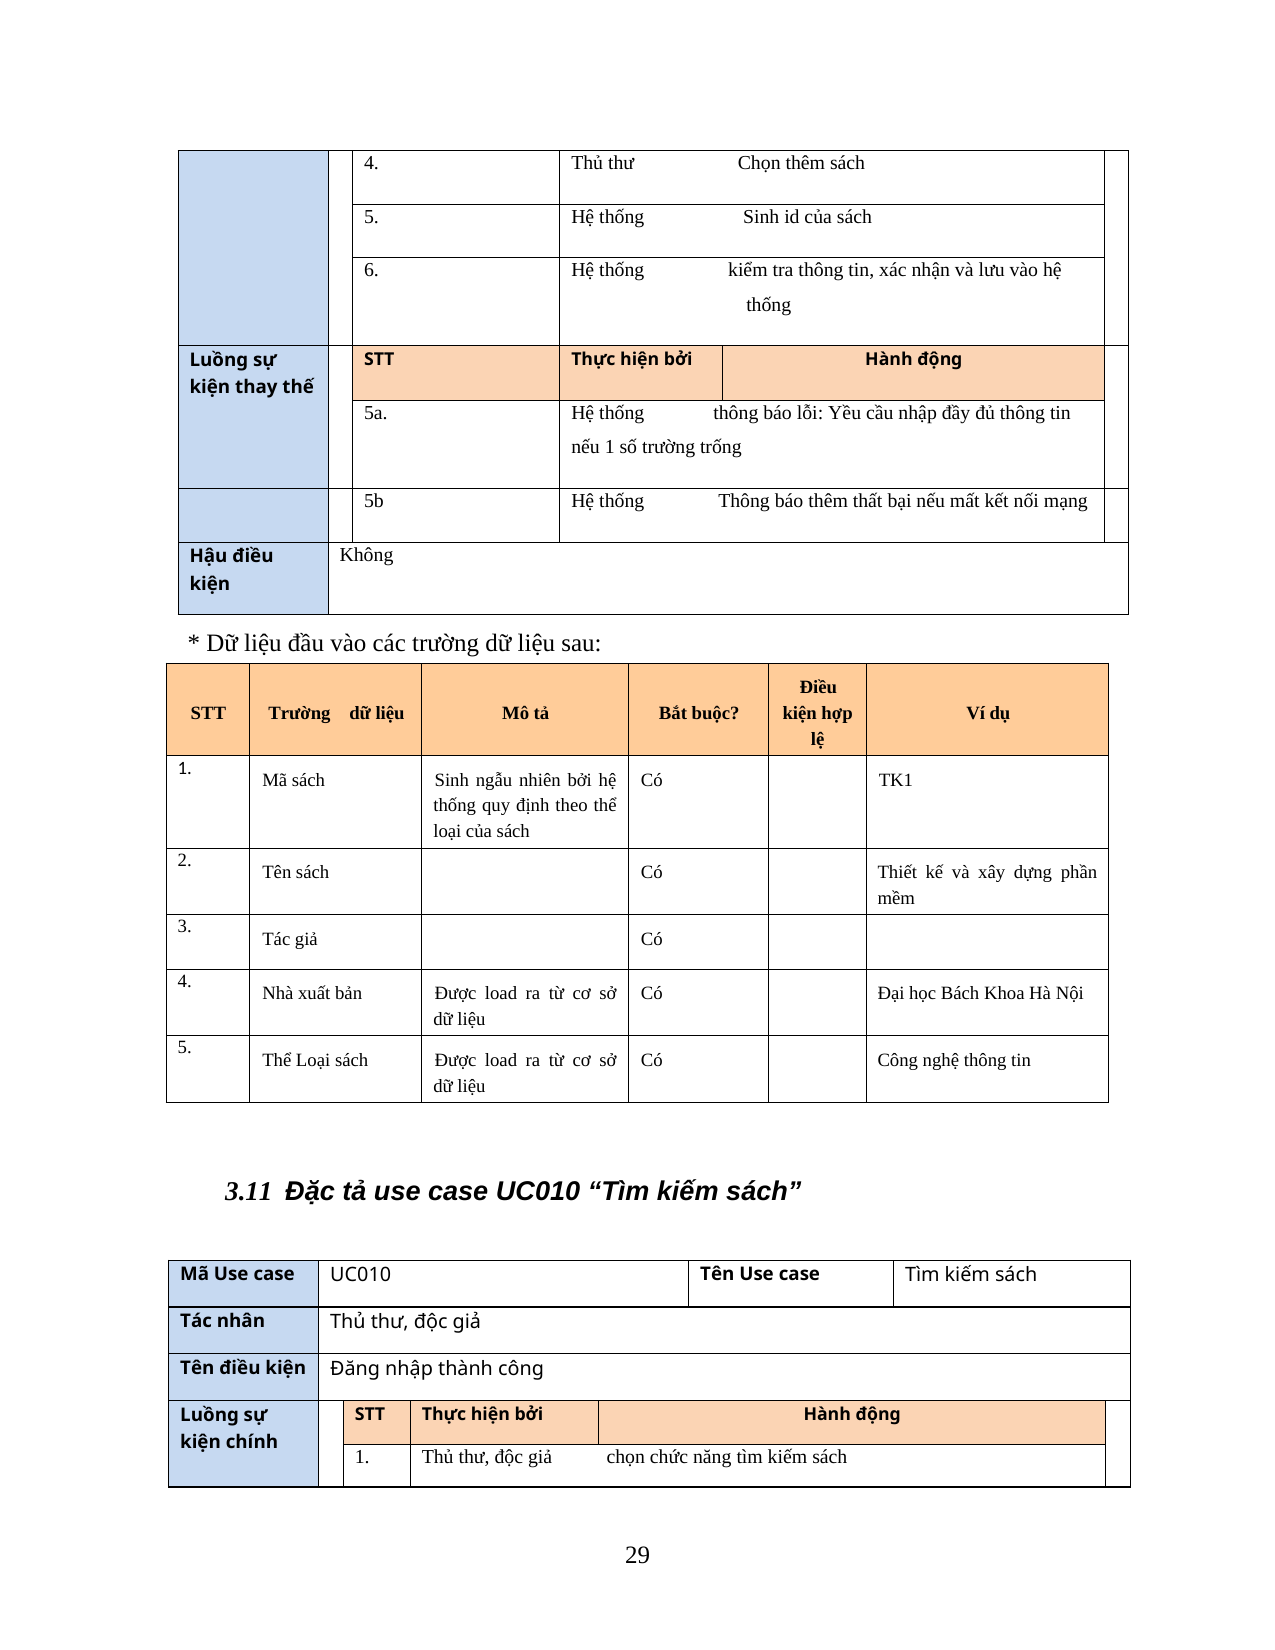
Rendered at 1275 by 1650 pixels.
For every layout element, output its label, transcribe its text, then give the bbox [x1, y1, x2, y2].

table_cell [179, 489, 328, 542]
table_header UC010 [319, 1261, 688, 1306]
table_cell 5. [353, 205, 559, 257]
table_cell [167, 970, 249, 1035]
table_cell Tên điều kiện [169, 1354, 318, 1400]
table_cell [167, 1036, 249, 1102]
table_cell Hành động [723, 346, 1104, 400]
table_cell Có [629, 970, 768, 1035]
table_cell [319, 1401, 343, 1486]
table_cell Có [629, 756, 768, 847]
table_cell Có [629, 915, 768, 969]
table_header Tìm kiếm sách [894, 1261, 1130, 1306]
table_cell Hậu điều kiện [179, 543, 328, 614]
table_header Ví dụ [867, 664, 1108, 755]
table_cell Luồng sự kiện chính (thành công) [169, 1401, 318, 1486]
table_cell 4. [353, 151, 559, 204]
table_cell [769, 970, 866, 1035]
table_cell Thủ thư, độc giả chọn chức năng tìm kiếm sách [411, 1445, 1105, 1486]
table_cell Nhà xuất bản [250, 970, 421, 1035]
table_cell [1105, 346, 1128, 488]
table_cell [769, 1036, 866, 1102]
table_cell [867, 915, 1108, 969]
table_cell Hệ thống thông báo lỗi: Yều cầu nhập đầy đủ thông tin nếu 1 số trường trống [560, 401, 1104, 488]
table_cell Tên sách [250, 849, 421, 914]
table_cell [1106, 1401, 1130, 1486]
table_cell Mã sách [250, 756, 421, 847]
table_cell Hệ thống kiểm tra thông tin, xác nhận và lưu vào hệ thống [560, 258, 1104, 345]
table_cell Có [629, 849, 768, 914]
table_cell [167, 756, 249, 847]
table_cell [422, 915, 628, 969]
table_cell Thiết kế và xây dựng phần mềm [867, 849, 1108, 914]
table_cell 1. [344, 1445, 410, 1486]
table_cell STT [353, 346, 559, 400]
table_header Bắt buộc? [629, 664, 768, 755]
table_cell Thực hiện bởi [560, 346, 722, 400]
table_cell Đại học Bách Khoa Hà Nội [867, 970, 1108, 1035]
table_cell Hành động [599, 1401, 1105, 1444]
table_cell Được load ra từ cơ sở dữ liệu [422, 970, 628, 1035]
table_cell Luồng sự kiện thay thế [179, 346, 328, 488]
subtitle Đặc tả use case UC010 “Tìm kiếm sách” [225, 1175, 1087, 1206]
table_cell [422, 849, 628, 914]
table_cell Tác giả [250, 915, 421, 969]
table_cell Hệ thống Thông báo thêm thất bại nếu mất kết nối mạng [560, 489, 1104, 542]
text * Dữ liệu đầu vào các trường dữ liệu sau: [187, 628, 1087, 657]
table_cell Thực hiện bởi [411, 1401, 598, 1444]
table_cell 6. [353, 258, 559, 345]
table_cell Thủ thư Chọn thêm sách [560, 151, 1104, 204]
table_cell Được load ra từ cơ sở dữ liệu [422, 1036, 628, 1102]
table_header Điều kiện hợp lệ [769, 664, 866, 755]
table_cell [329, 489, 352, 542]
table_cell [769, 849, 866, 914]
table_cell Sinh ngẫu nhiên bởi hệ thống quy định theo thể loại của sách [422, 756, 628, 847]
table_cell TK1 [867, 756, 1108, 847]
table_cell 5a. [353, 401, 559, 488]
table_cell Tác nhân [169, 1308, 318, 1353]
table_cell Hệ thống Sinh id của sách [560, 205, 1104, 257]
table_cell STT [344, 1401, 410, 1444]
table_cell [329, 346, 352, 488]
table_cell [769, 915, 866, 969]
table_cell Đăng nhập thành công [319, 1354, 1130, 1400]
table_cell Thủ thư, độc giả [319, 1308, 1130, 1353]
table_header Mã Use case [169, 1261, 318, 1306]
table_cell Công nghệ thông tin [867, 1036, 1108, 1102]
table_cell Có [629, 1036, 768, 1102]
table_cell [167, 849, 249, 914]
table_header Tên Use case [689, 1261, 893, 1306]
table_cell [1105, 489, 1128, 542]
table_header Trường dữ liệu [250, 664, 421, 755]
table_cell [769, 756, 866, 847]
table_header STT [167, 664, 249, 755]
table_cell Không [329, 543, 1128, 614]
table_cell Thể Loại sách [250, 1036, 421, 1102]
table_cell [167, 915, 249, 969]
table_header Mô tả [422, 664, 628, 755]
table_cell 5b [353, 489, 559, 542]
